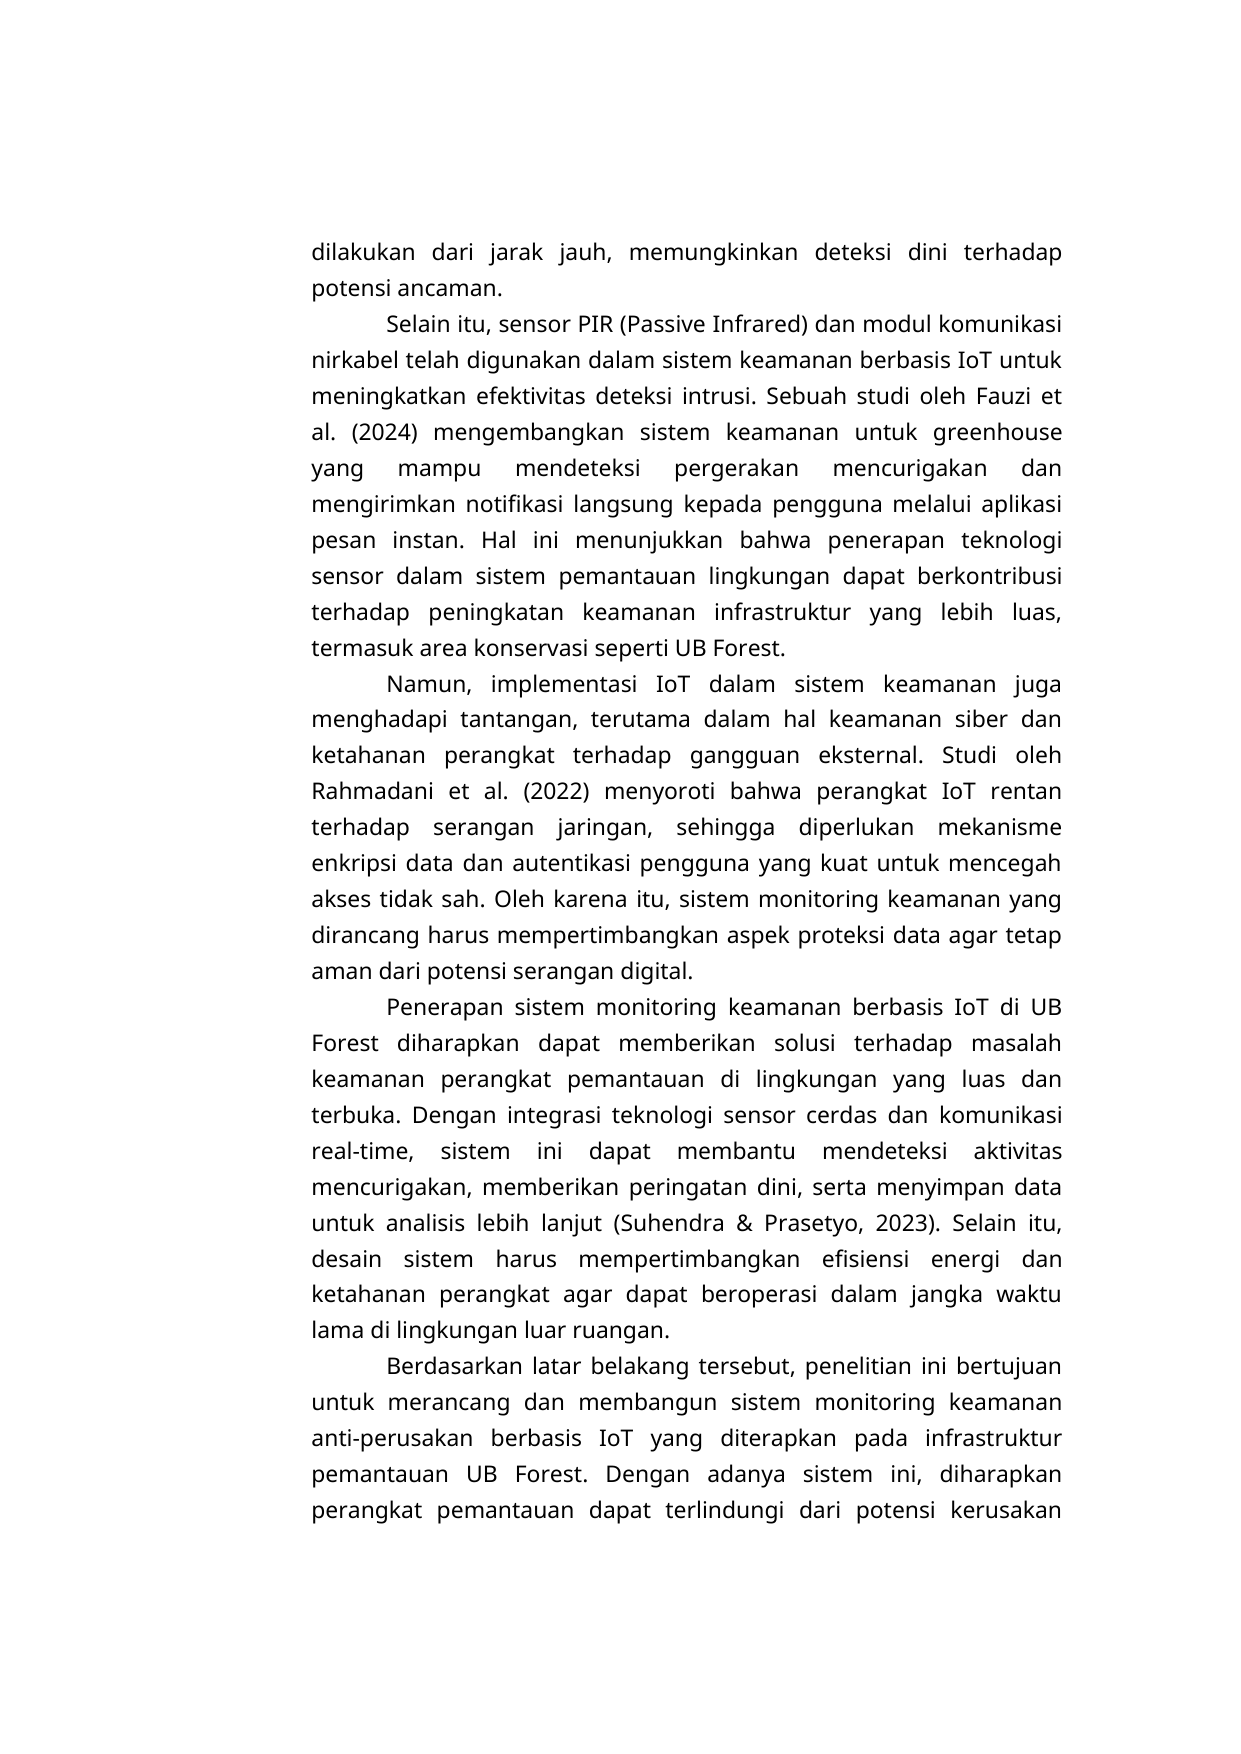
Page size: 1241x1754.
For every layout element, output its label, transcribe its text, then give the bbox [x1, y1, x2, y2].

list Namun, implementasi IoT dalam sistem keamanan juga menghadapi tantangan, terutama dalam hal keamanan siber dan ketahanan perangkat terhadap gangguan eksternal. Studi oleh Rahmadani et al. (2022) menyoroti bahwa perangkat IoT rentan terhadap serangan jaringan, sehingga diperlukan mekanisme enkripsi data dan autentikasi pengguna yang kuat untuk mencegah akses tidak sah. Oleh karena itu, sistem monitoring keamanan yang dirancang harus mempertimbangkan aspek proteksi data agar tetap aman dari potensi serangan digital. [311, 667, 1063, 986]
list Selain itu, sensor PIR (Passive Infrared) dan modul komunikasi nirkabel telah digunakan dalam sistem keamanan berbasis IoT untuk meningkatkan efektivitas deteksi intrusi. Sebuah studi oleh Fauzi et al. (2024) mengembangkan sistem keamanan untuk greenhouse yang mampu mendeteksi pergerakan mencurigakan dan mengirimkan notifikasi langsung kepada pengguna melalui aplikasi pesan instan. Hal ini menunjukkan bahwa penerapan teknologi sensor dalam sistem pemantauan lingkungan dapat berkontribusi terhadap peningkatan keamanan infrastruktur yang lebih luas, termasuk area konservasi seperti UB Forest. [311, 308, 1063, 663]
list Penerapan sistem monitoring keamanan berbasis IoT di UB Forest diharapkan dapat memberikan solusi terhadap masalah keamanan perangkat pemantauan di lingkungan yang luas dan terbuka. Dengan integrasi teknologi sensor cerdas dan komunikasi real-time, sistem ini dapat membantu mendeteksi aktivitas mencurigakan, memberikan peringatan dini, serta menyimpan data untuk analisis lebih lanjut (Suhendra & Prasetyo, 2023). Selain itu, desain sistem harus mempertimbangkan efisiensi energi dan ketahanan perangkat agar dapat beroperasi dalam jangka waktu lama di lingkungan luar ruangan. [311, 991, 1063, 1346]
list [311, 236, 1063, 303]
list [311, 1350, 1063, 1525]
